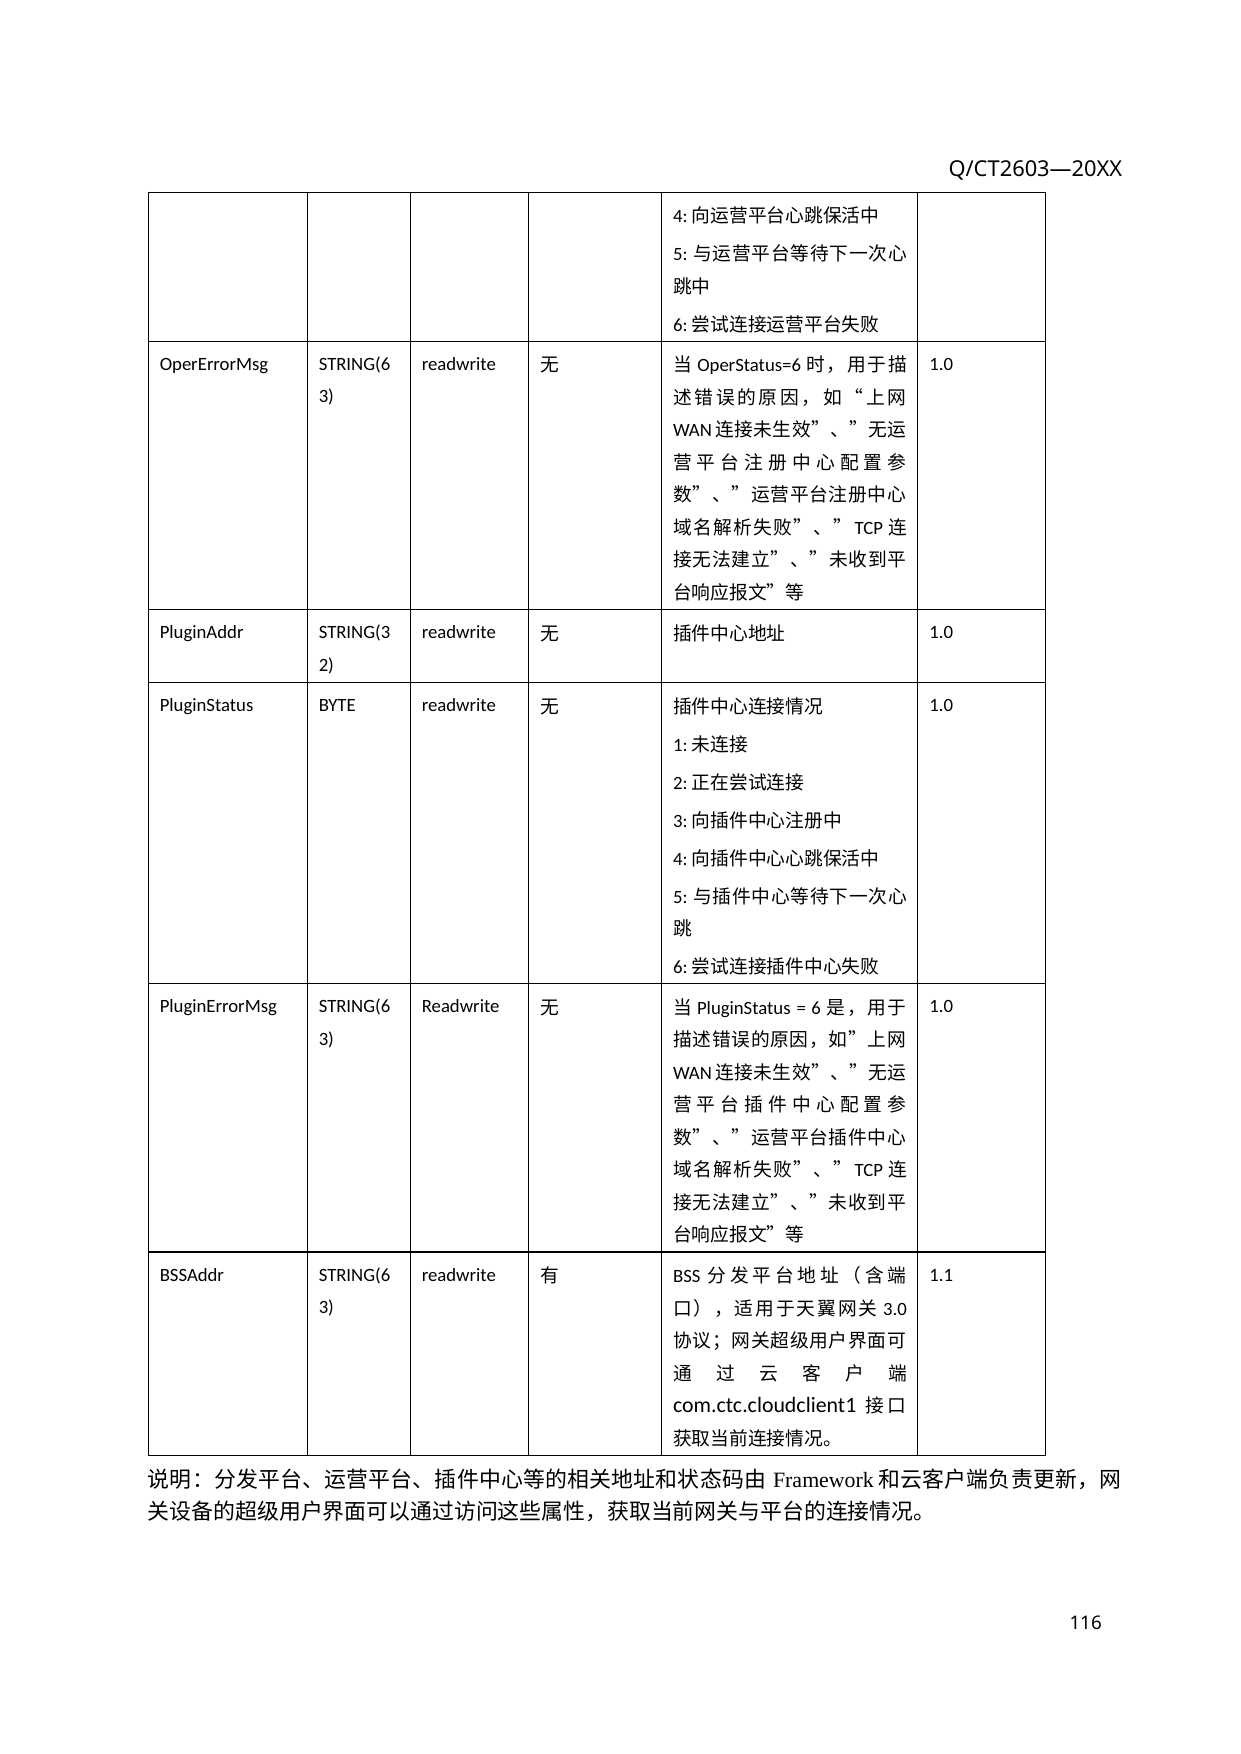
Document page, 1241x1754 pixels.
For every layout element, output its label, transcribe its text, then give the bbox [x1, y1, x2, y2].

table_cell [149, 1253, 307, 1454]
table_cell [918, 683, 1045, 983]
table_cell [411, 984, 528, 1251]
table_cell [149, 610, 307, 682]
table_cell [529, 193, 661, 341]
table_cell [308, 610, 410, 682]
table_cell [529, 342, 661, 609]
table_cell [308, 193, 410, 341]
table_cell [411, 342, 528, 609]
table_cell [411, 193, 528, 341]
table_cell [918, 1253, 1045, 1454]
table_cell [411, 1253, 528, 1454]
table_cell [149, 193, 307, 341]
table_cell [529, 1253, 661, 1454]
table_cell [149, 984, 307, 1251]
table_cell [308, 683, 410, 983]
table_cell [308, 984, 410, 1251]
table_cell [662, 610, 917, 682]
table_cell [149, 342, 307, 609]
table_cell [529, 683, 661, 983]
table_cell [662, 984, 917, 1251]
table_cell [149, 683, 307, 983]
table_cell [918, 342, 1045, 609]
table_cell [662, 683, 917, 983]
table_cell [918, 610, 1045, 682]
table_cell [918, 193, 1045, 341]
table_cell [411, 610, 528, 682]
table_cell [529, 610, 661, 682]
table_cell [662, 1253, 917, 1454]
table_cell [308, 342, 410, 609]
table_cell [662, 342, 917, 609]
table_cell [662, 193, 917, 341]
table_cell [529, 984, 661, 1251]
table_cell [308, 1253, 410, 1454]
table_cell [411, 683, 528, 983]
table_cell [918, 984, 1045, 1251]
text 说明：分发平台、运营平台、插件中心等的相关地址和状态码由Framework和云客户端负责更新，网关设备的超级用户界面可以通过访问这些属性，获取当前网关与平台的连接情况。 [148, 1461, 1122, 1526]
